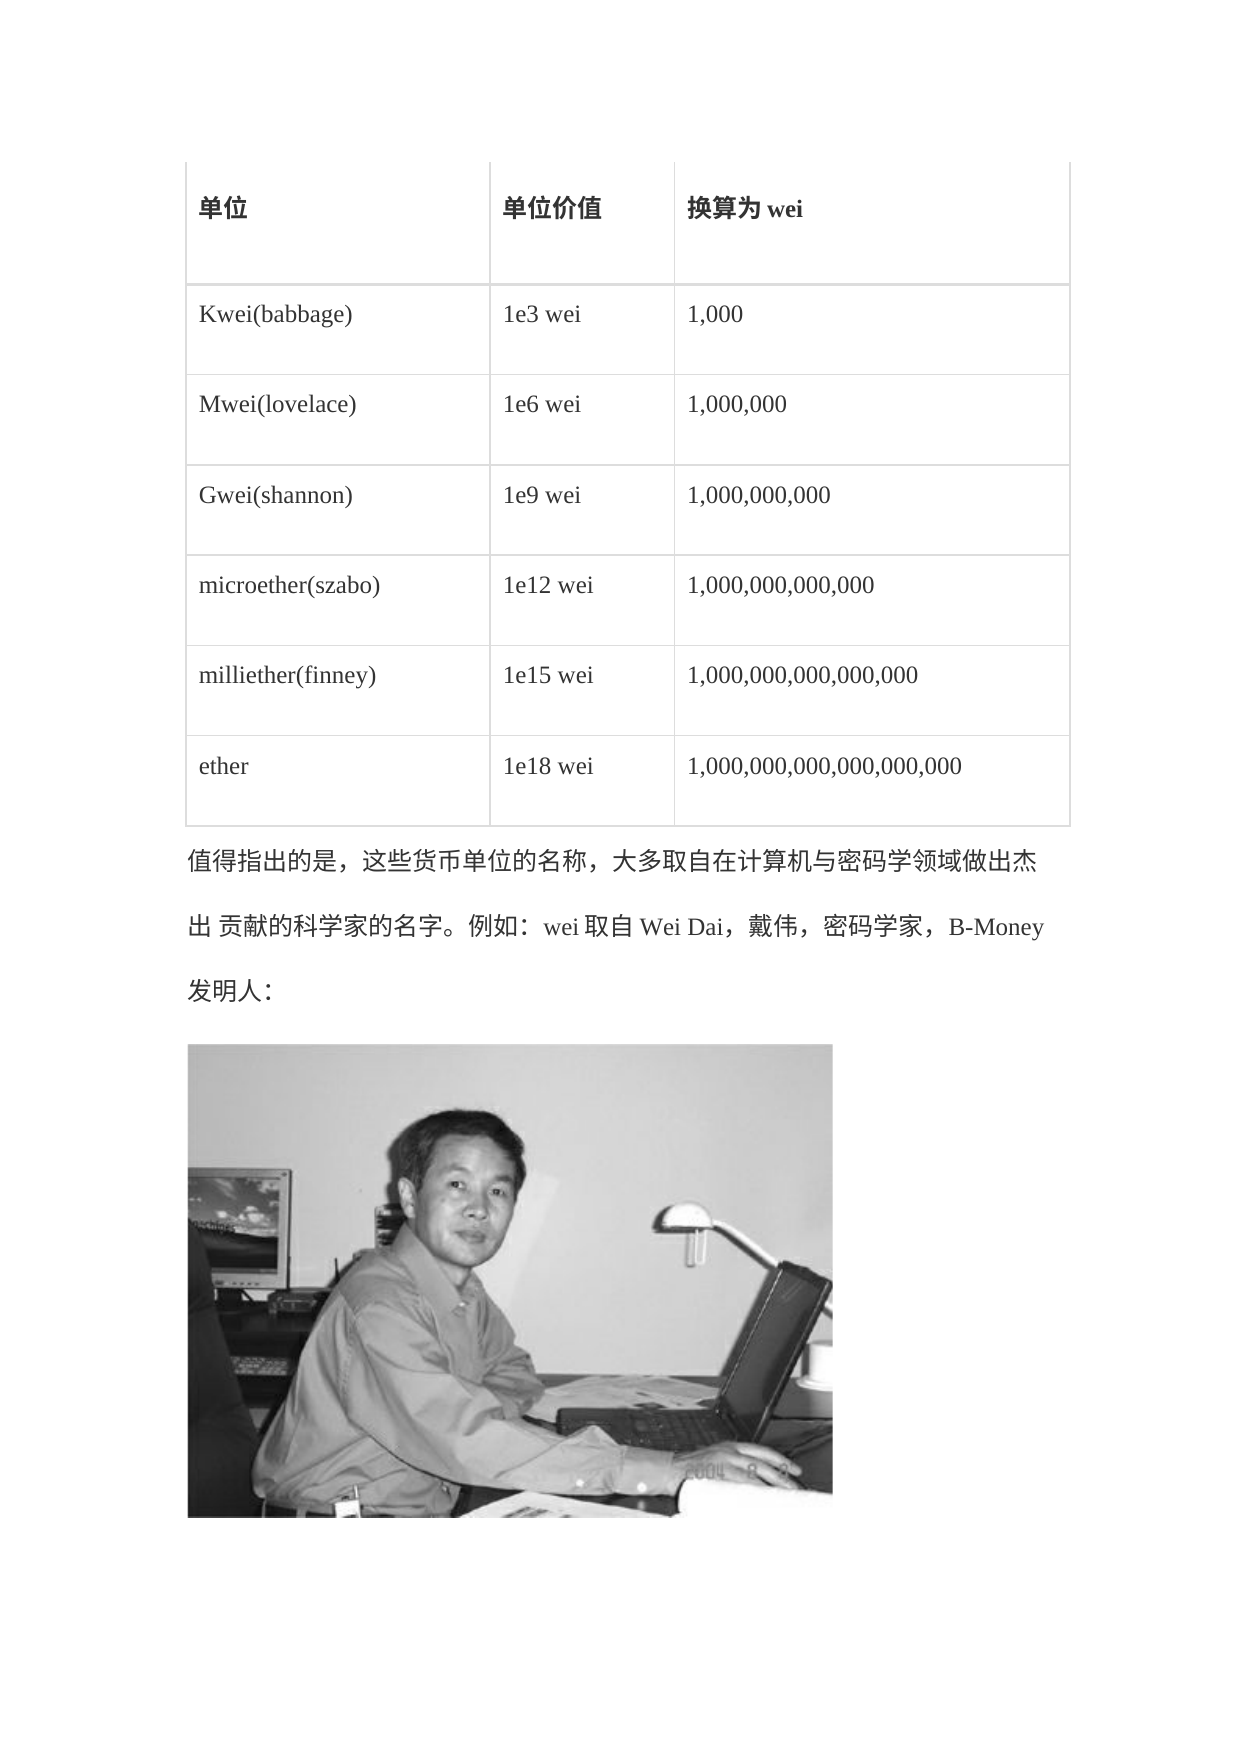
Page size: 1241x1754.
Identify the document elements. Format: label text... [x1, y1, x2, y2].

table_cell 1e12 wei [491, 556, 674, 644]
table_cell microether(szabo) [187, 556, 489, 644]
table_cell 1e3 wei [491, 286, 674, 373]
table_cell 1e15 wei [491, 646, 674, 735]
table_cell ether [187, 736, 489, 825]
table_cell Mwei(lovelace) [187, 375, 489, 464]
table_cell 1e6 wei [491, 375, 674, 464]
table_cell 1,000 [675, 286, 1069, 373]
table_cell 1,000,000,000,000,000 [675, 646, 1069, 735]
table_cell 1e18 wei [491, 736, 674, 825]
table_cell 1,000,000,000,000,000,000 [675, 736, 1069, 825]
text 值得指出的是，这些货币单位的名称，大多取自在计算机与密码学领域做出杰出 贡献的科学家的名字。例如：wei取自Wei Dai，戴伟，密码学家，B-Money发明人： [187, 827, 1053, 1022]
table_cell Gwei(shannon) [187, 466, 489, 554]
table_cell 1,000,000 [675, 375, 1069, 464]
table_header 单位价值 [491, 162, 674, 283]
table_cell 1,000,000,000,000 [675, 556, 1069, 644]
picture [187, 1044, 833, 1518]
table_cell milliether(finney) [187, 646, 489, 735]
table_cell Kwei(babbage) [187, 286, 489, 373]
table_header 换算为wei [675, 162, 1069, 283]
table_cell 1e9 wei [491, 466, 674, 554]
table_cell 1,000,000,000 [675, 466, 1069, 554]
table_header 单位 [187, 162, 489, 283]
